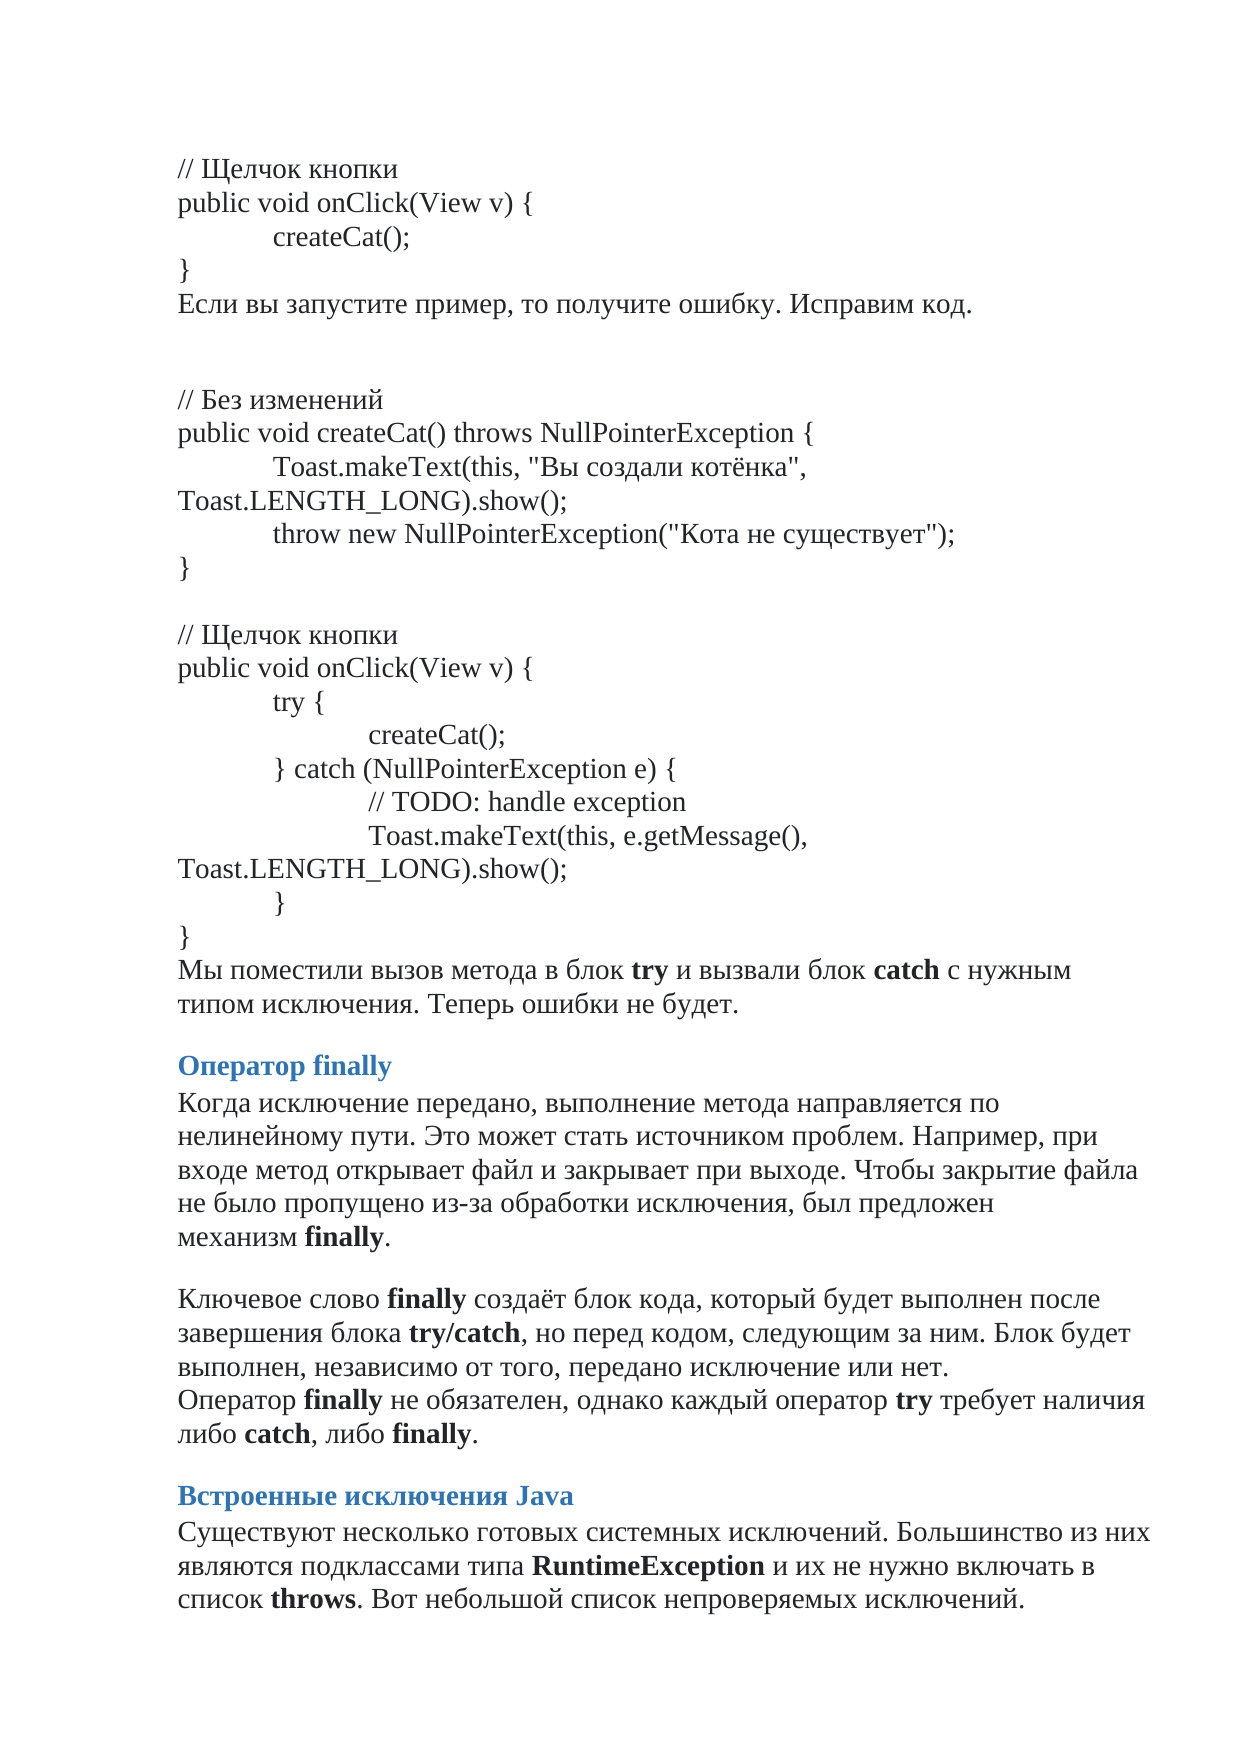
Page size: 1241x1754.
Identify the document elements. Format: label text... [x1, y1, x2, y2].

text } [177, 550, 1152, 583]
text try { [177, 684, 1152, 717]
text createCat(); [177, 717, 1152, 751]
text // Щелчок кнопки [177, 152, 1152, 185]
text public void onClick(View v) { [177, 185, 1152, 219]
subtitle Оператор finally [177, 1048, 1152, 1082]
text Если вы запустите пример, то получите ошибку. Исправим код. [177, 286, 1152, 319]
text } [177, 252, 1152, 286]
subtitle Встроенные исключения Java [177, 1478, 1152, 1512]
text // Без изменений [177, 382, 1152, 416]
text } [177, 919, 1152, 952]
text Существуют несколько готовых системных исключений. Большинство из них являются подклассами типа RuntimeException и их не нужно включать в список throws. Вот небольшой список непроверяемых исключений. [177, 1514, 1152, 1615]
text Когда исключение передано, выполнение метода направляется по нелинейному пути. Это может стать источником проблем. Например, при входе метод открывает файл и закрывает при выходе. Чтобы закрытие файла не было пропущено из-за обработки исключения, был предложен механизм finally. [177, 1085, 1152, 1252]
text // TODO: handle exception [177, 784, 1152, 818]
text Toast.makeText(this, "Вы создали котёнка", Toast.LENGTH_LONG).show(); [177, 449, 1152, 516]
text } [177, 885, 1152, 919]
text Toast.makeText(this, e.getMessage(), Toast.LENGTH_LONG).show(); [177, 818, 1152, 885]
text } catch (NullPointerException e) { [177, 751, 1152, 784]
text Мы поместили вызов метода в блок try и вызвали блок catch с нужным типом исключения. Теперь ошибки не будет. [177, 952, 1152, 1019]
text // Щелчок кнопки [177, 617, 1152, 650]
text createCat(); [177, 219, 1152, 252]
text public void onClick(View v) { [177, 650, 1152, 684]
text throw new NullPointerException("Кота не существует"); [177, 516, 1152, 550]
text Ключевое слово finally создаёт блок кода, который будет выполнен после завершения блока try/catch, но перед кодом, следующим за ним. Блок будет выполнен, независимо от того, передано исключение или нет. Оператор finally не обязателен, однако каждый оператор try требует наличия либо catch, либо finally. [177, 1282, 1152, 1449]
text public void createCat() throws NullPointerException { [177, 416, 1152, 449]
